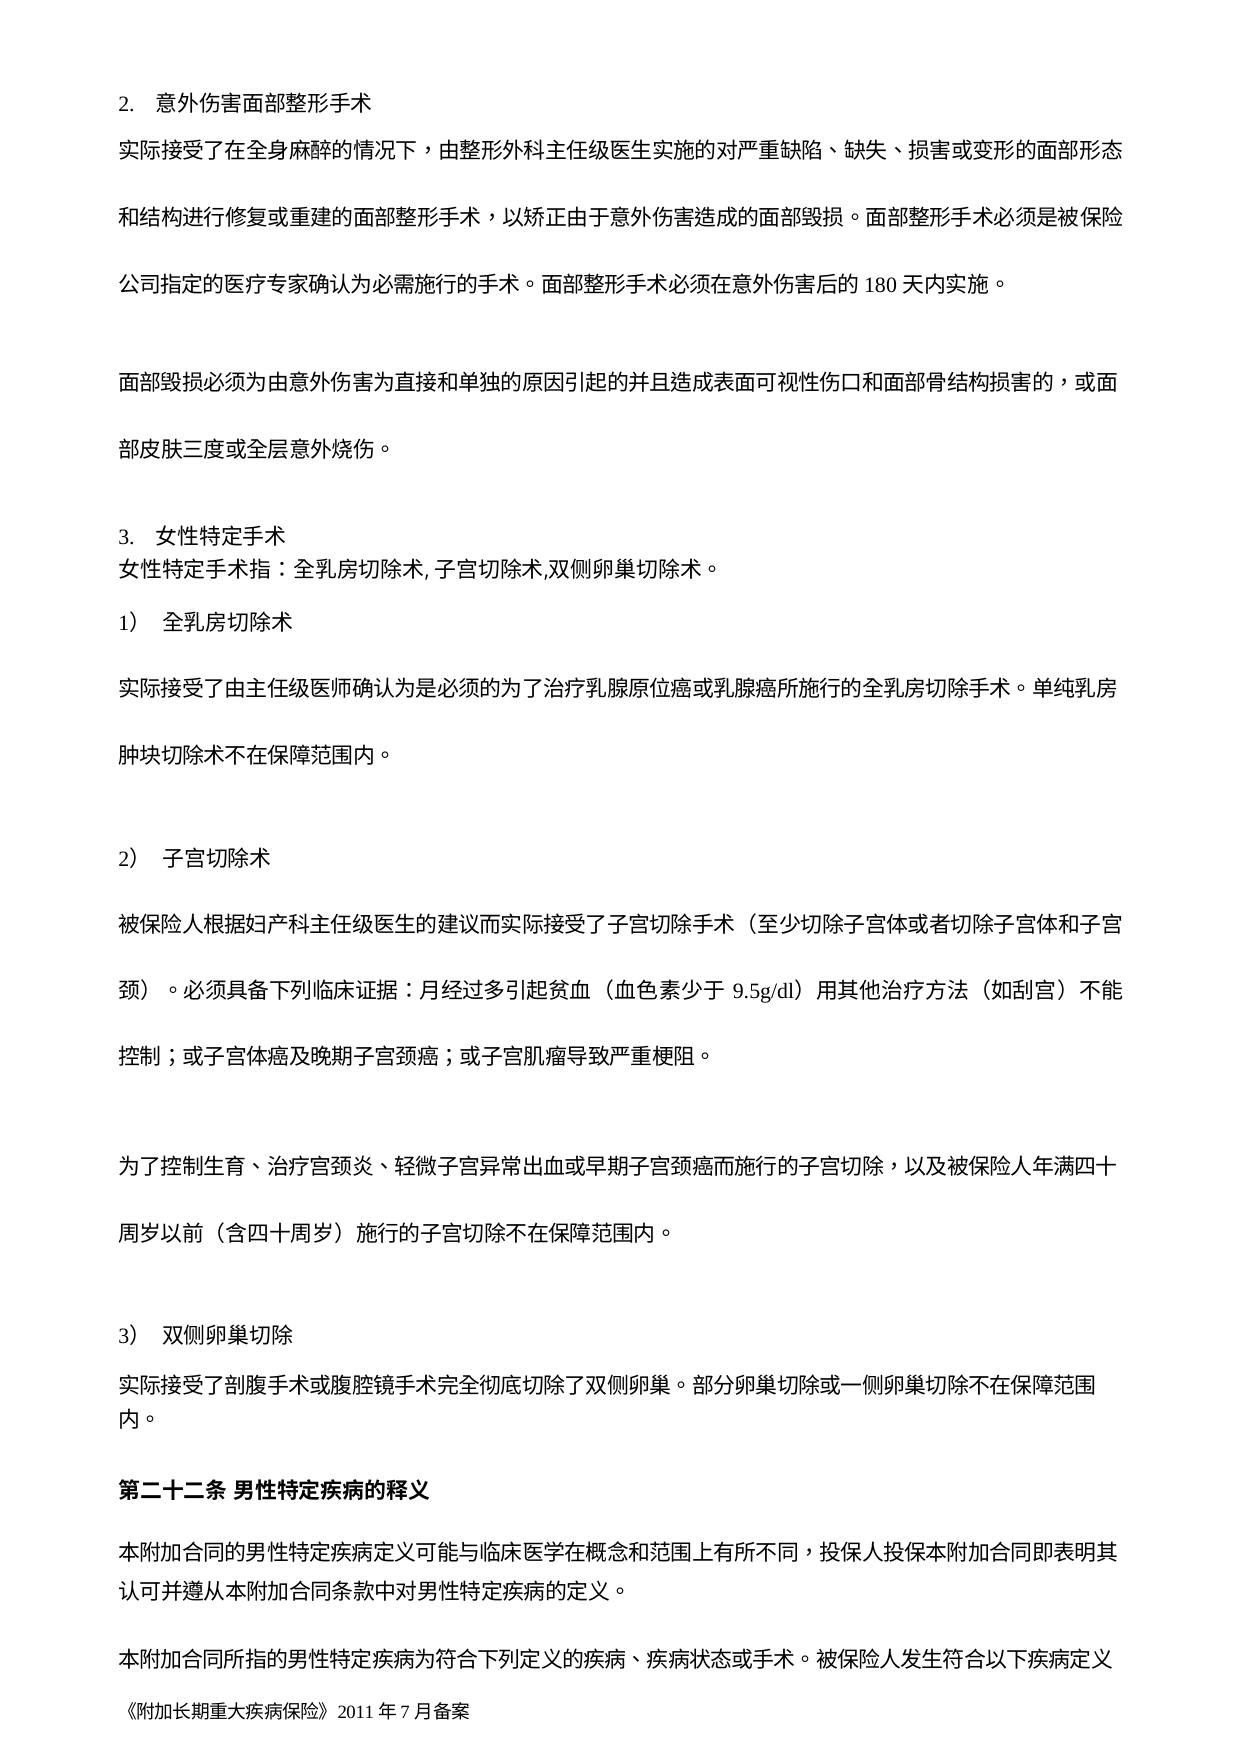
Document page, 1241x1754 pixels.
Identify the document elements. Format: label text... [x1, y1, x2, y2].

text 被保险人根据妇产科主任级医生的建议而实际接受了子宫切除手术（至少切除子宫体或者切除子宫体和子宫颈）。必须具备下列临床证据：月经过多引起贫血（血色素少于 9.5g/dl）用其他治疗方法（如刮宫）不能控制；或子宫体癌及晚期子宫颈癌；或子宫肌瘤导致严重梗阻。 [118, 909, 1123, 1070]
text 为了控制生育、治疗宫颈炎、轻微子宫异常出血或早期子宫颈癌而施行的子宫切除，以及被保险人年满四十周岁以前（含四十周岁）施行的子宫切除不在保障范围内。 [118, 1151, 1123, 1248]
text 女性特定手术指：全乳房切除术, 子宫切除术,双侧卵巢切除术。 [118, 554, 1134, 584]
text 本附加合同的男性特定疾病定义可能与临床医学在概念和范围上有所不同，投保人投保本附加合同即表明其认可并遵从本附加合同条款中对男性特定疾病的定义。 [118, 1536, 1123, 1606]
text 实际接受了剖腹手术或腹腔镜手术完全彻底切除了双侧卵巢。部分卵巢切除或一侧卵巢切除不在保障范围内。 [118, 1370, 1123, 1434]
text 面部毁损必须为由意外伤害为直接和单独的原因引起的并且造成表面可视性伤口和面部骨结构损害的，或面部皮肤三度或全层意外烧伤。 [118, 367, 1123, 464]
text 实际接受了在全身麻醉的情况下，由整形外科主任级医生实施的对严重缺陷、缺失、损害或变形的面部形态和结构进行修复或重建的面部整形手术，以矫正由于意外伤害造成的面部毁损。面部整形手术必须是被保险公司指定的医疗专家确认为必需施行的手术。面部整形手术必须在意外伤害后的 180 天内实施。 [118, 135, 1123, 299]
list 双侧卵巢切除 [118, 1320, 1134, 1350]
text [118, 1644, 1123, 1673]
subtitle 第二十二条 男性特定疾病的释义 [118, 1474, 1134, 1504]
list 全乳房切除术 [118, 607, 1134, 637]
list 女性特定手术 [118, 521, 1134, 551]
list 子宫切除术 [118, 843, 1134, 873]
list 意外伤害面部整形手术 [118, 87, 1134, 117]
text 实际接受了由主任级医师确认为是必须的为了治疗乳腺原位癌或乳腺癌所施行的全乳房切除手术。单纯乳房肿块切除术不在保障范围内。 [118, 673, 1123, 770]
